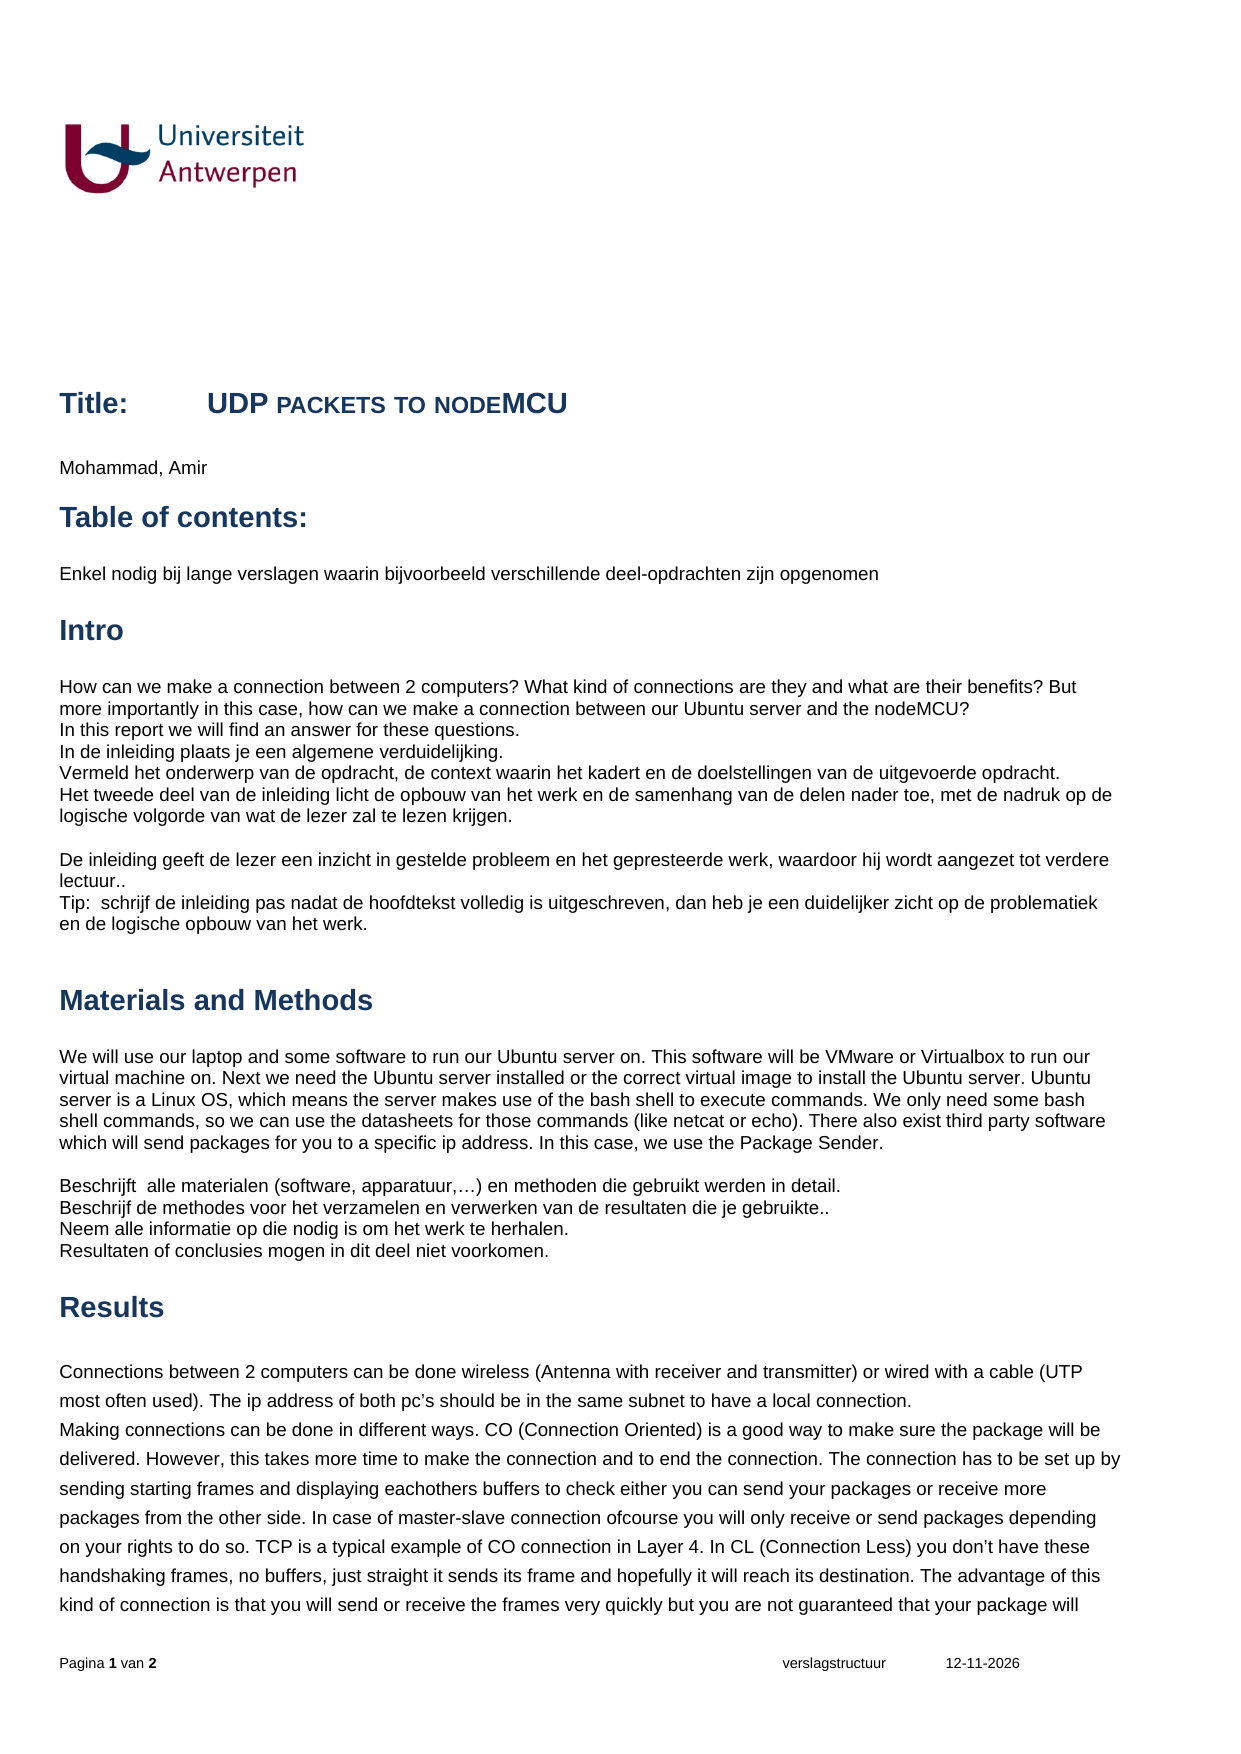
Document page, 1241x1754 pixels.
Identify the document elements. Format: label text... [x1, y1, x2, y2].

subtitle Materials and Methods [59, 983, 1122, 1016]
text Beschrijft alle materialen (software, apparatuur,…) en methoden die gebruikt werden in detail. [59, 1175, 1122, 1197]
subtitle Results [59, 1290, 1122, 1324]
text Neem alle informatie op die nodig is om het werk te herhalen. [59, 1218, 1122, 1240]
text Mohammad, Amir [59, 449, 1122, 478]
text Beschrijf de methodes voor het verzamelen en verwerken van de resultaten die je gebruikte.. [59, 1197, 1122, 1218]
picture [59, 118, 309, 199]
subtitle Intro [59, 613, 1122, 647]
text How can we make a connection between 2 computers? What kind of connections are they and what are their benefits? But more importantly in this case, how can we make a connection between our Ubuntu server and the nodeMCU? [59, 676, 1122, 719]
text Resultaten of conclusies mogen in dit deel niet voorkomen. [59, 1240, 1122, 1261]
subtitle Table of contents: [59, 500, 1122, 533]
text In de inleiding plaats je een algemene verduidelijking. [59, 741, 1122, 762]
subtitle Title: UDP packets to nodeMCU [59, 386, 1122, 420]
text In this report we will find an answer for these questions. [59, 719, 1122, 741]
text Connections between 2 computers can be done wireless (Antenna with receiver and transmitter) or wired with a cable (UTP most often used). The ip address of both pc’s should be in the same subnet to have a local connection. [59, 1353, 1122, 1411]
text Enkel nodig bij lange verslagen waarin bijvoorbeeld verschillende deel-opdrachten zijn opgenomen [59, 562, 1122, 584]
text Vermeld het onderwerp van de opdracht, de context waarin het kadert en de doelstellingen van de uitgevoerde opdracht. [59, 762, 1122, 784]
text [59, 1411, 1122, 1616]
text De inleiding geeft de lezer een inzicht in gestelde probleem en het gepresteerde werk, waardoor hij wordt aangezet tot verdere lectuur.. [59, 848, 1122, 891]
text Tip: schrijf de inleiding pas nadat de hoofdtekst volledig is uitgeschreven, dan heb je een duidelijker zicht op de problematiek en de logische opbouw van het werk. [59, 891, 1122, 934]
text We will use our laptop and some software to run our Ubuntu server on. This software will be VMware or Virtualbox to run our virtual machine on. Next we need the Ubuntu server installed or the correct virtual image to install the Ubuntu server. Ubuntu server is a Linux OS, which means the server makes use of the bash shell to execute commands. We only need some bash shell commands, so we can use the datasheets for those commands (like netcat or echo). There also exist third party software which will send packages for you to a specific ip address. In this case, we use the Package Sender. [59, 1046, 1122, 1153]
text Het tweede deel van de inleiding licht de opbouw van het werk en de samenhang van de delen nader toe, met de nadruk op de logische volgorde van wat de lezer zal te lezen krijgen. [59, 784, 1122, 827]
